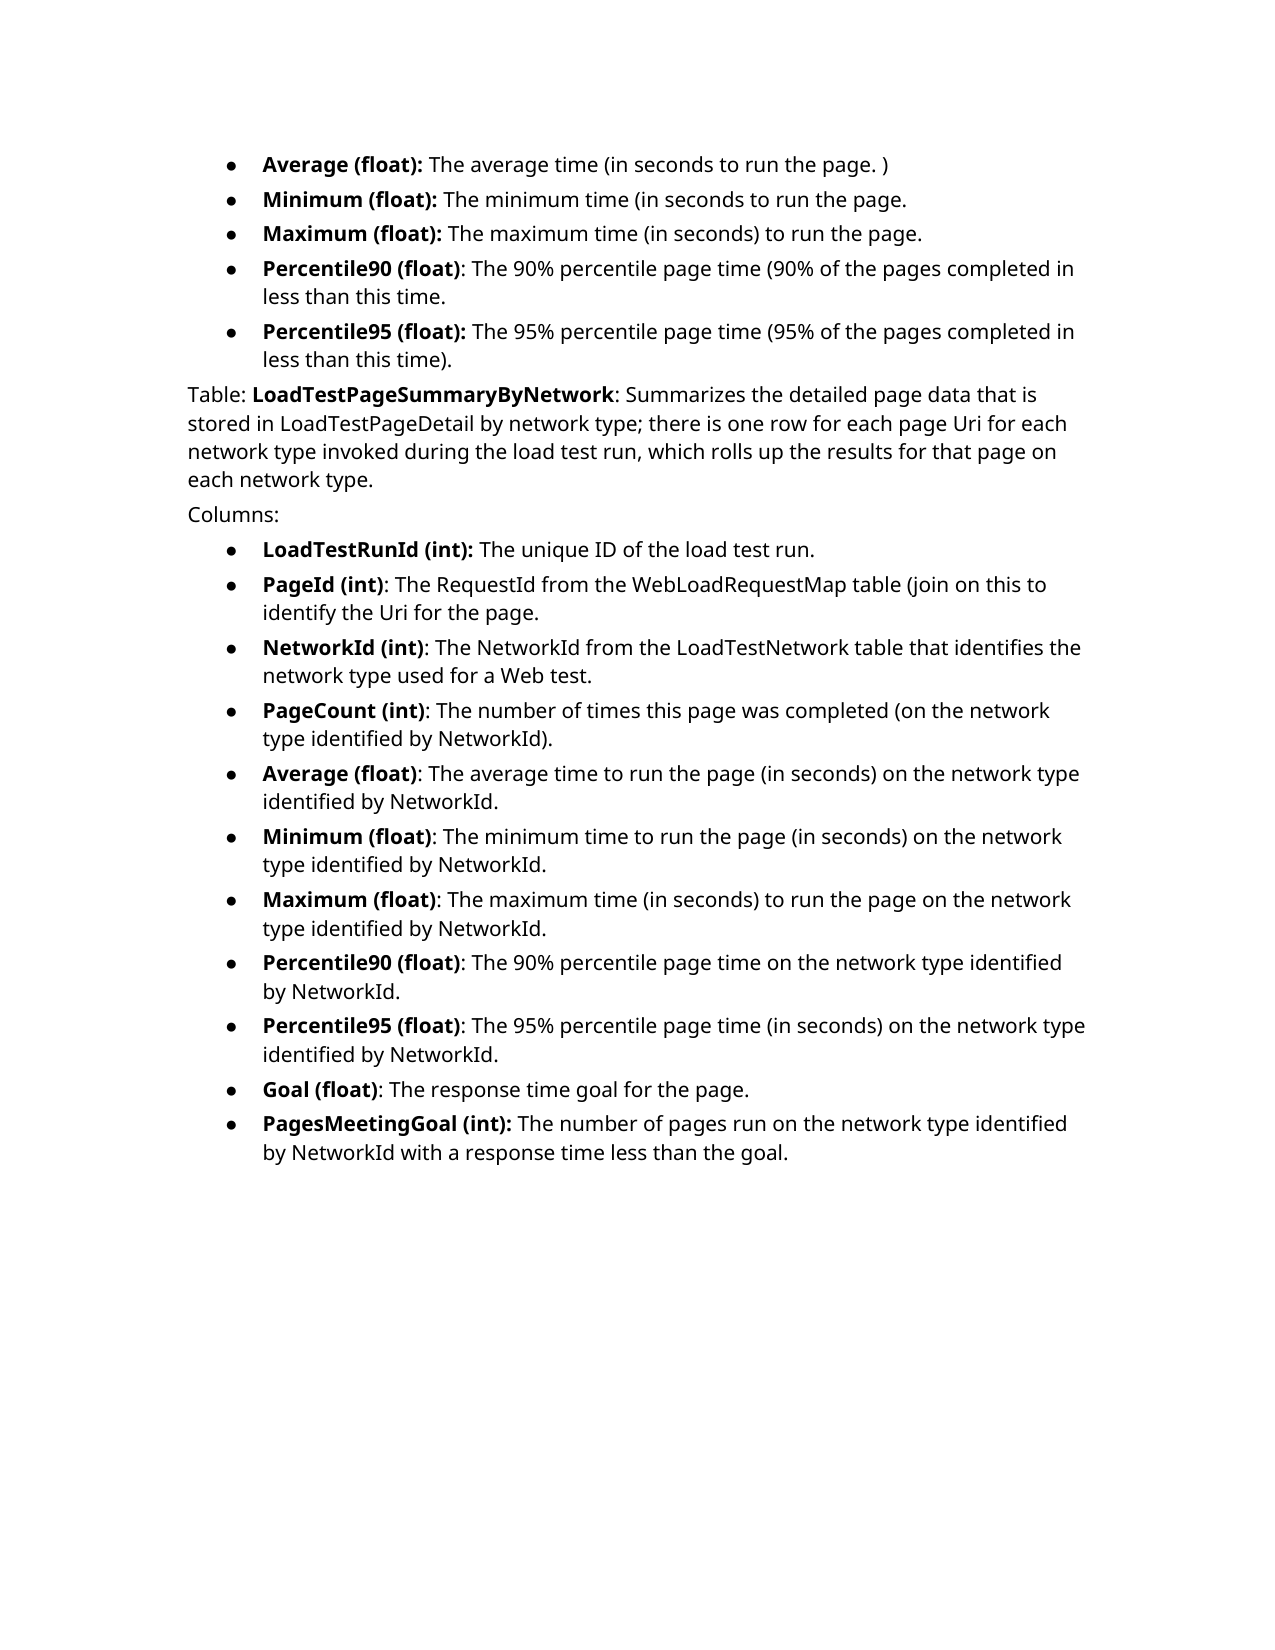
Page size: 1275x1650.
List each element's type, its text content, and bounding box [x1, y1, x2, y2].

list Minimum (float): The minimum time to run the page (in seconds) on the network type identified by NetworkId. [225, 822, 1087, 879]
list Goal (float): The response time goal for the page. [225, 1075, 1087, 1103]
text Columns: [187, 500, 1087, 529]
text Table: LoadTestPageSummaryByNetwork: Summarizes the detailed page data that is stored in LoadTestPageDetail by network type; there is one row for each page Uri for each network type invoked during the load test run, which rolls up the results for that page on each network type. [187, 380, 1087, 494]
list PagesMeetingGoal (int): The number of pages run on the network type identified by NetworkId with a response time less than the goal. [225, 1109, 1087, 1166]
list LoadTestRunId (int): The unique ID of the load test run. [225, 535, 1087, 563]
list Percentile95 (float): The 95% percentile page time (in seconds) on the network type identified by NetworkId. [225, 1012, 1087, 1068]
list Percentile90 (float): The 90% percentile page time on the network type identified by NetworkId. [225, 948, 1087, 1005]
list Average (float): The average time to run the page (in seconds) on the network type identified by NetworkId. [225, 759, 1087, 816]
list Percentile95 (float): The 95% percentile page time (95% of the pages completed in less than this time). [225, 317, 1087, 374]
list NetworkId (int): The NetworkId from the LoadTestNetwork table that identifies the network type used for a Web test. [225, 633, 1087, 690]
list PageId (int): The RequestId from the WebLoadRequestMap table (join on this to identify the Uri for the page. [225, 570, 1087, 627]
list Minimum (float): The minimum time (in seconds to run the page. [225, 185, 1087, 213]
list Maximum (float): The maximum time (in seconds) to run the page on the network type identified by NetworkId. [225, 885, 1087, 942]
list Average (float): The average time (in seconds to run the page. ) [225, 150, 1087, 178]
list Percentile90 (float): The 90% percentile page time (90% of the pages completed in less than this time. [225, 254, 1087, 311]
list Maximum (float): The maximum time (in seconds) to run the page. [225, 219, 1087, 248]
list PageCount (int): The number of times this page was completed (on the network type identified by NetworkId). [225, 696, 1087, 753]
